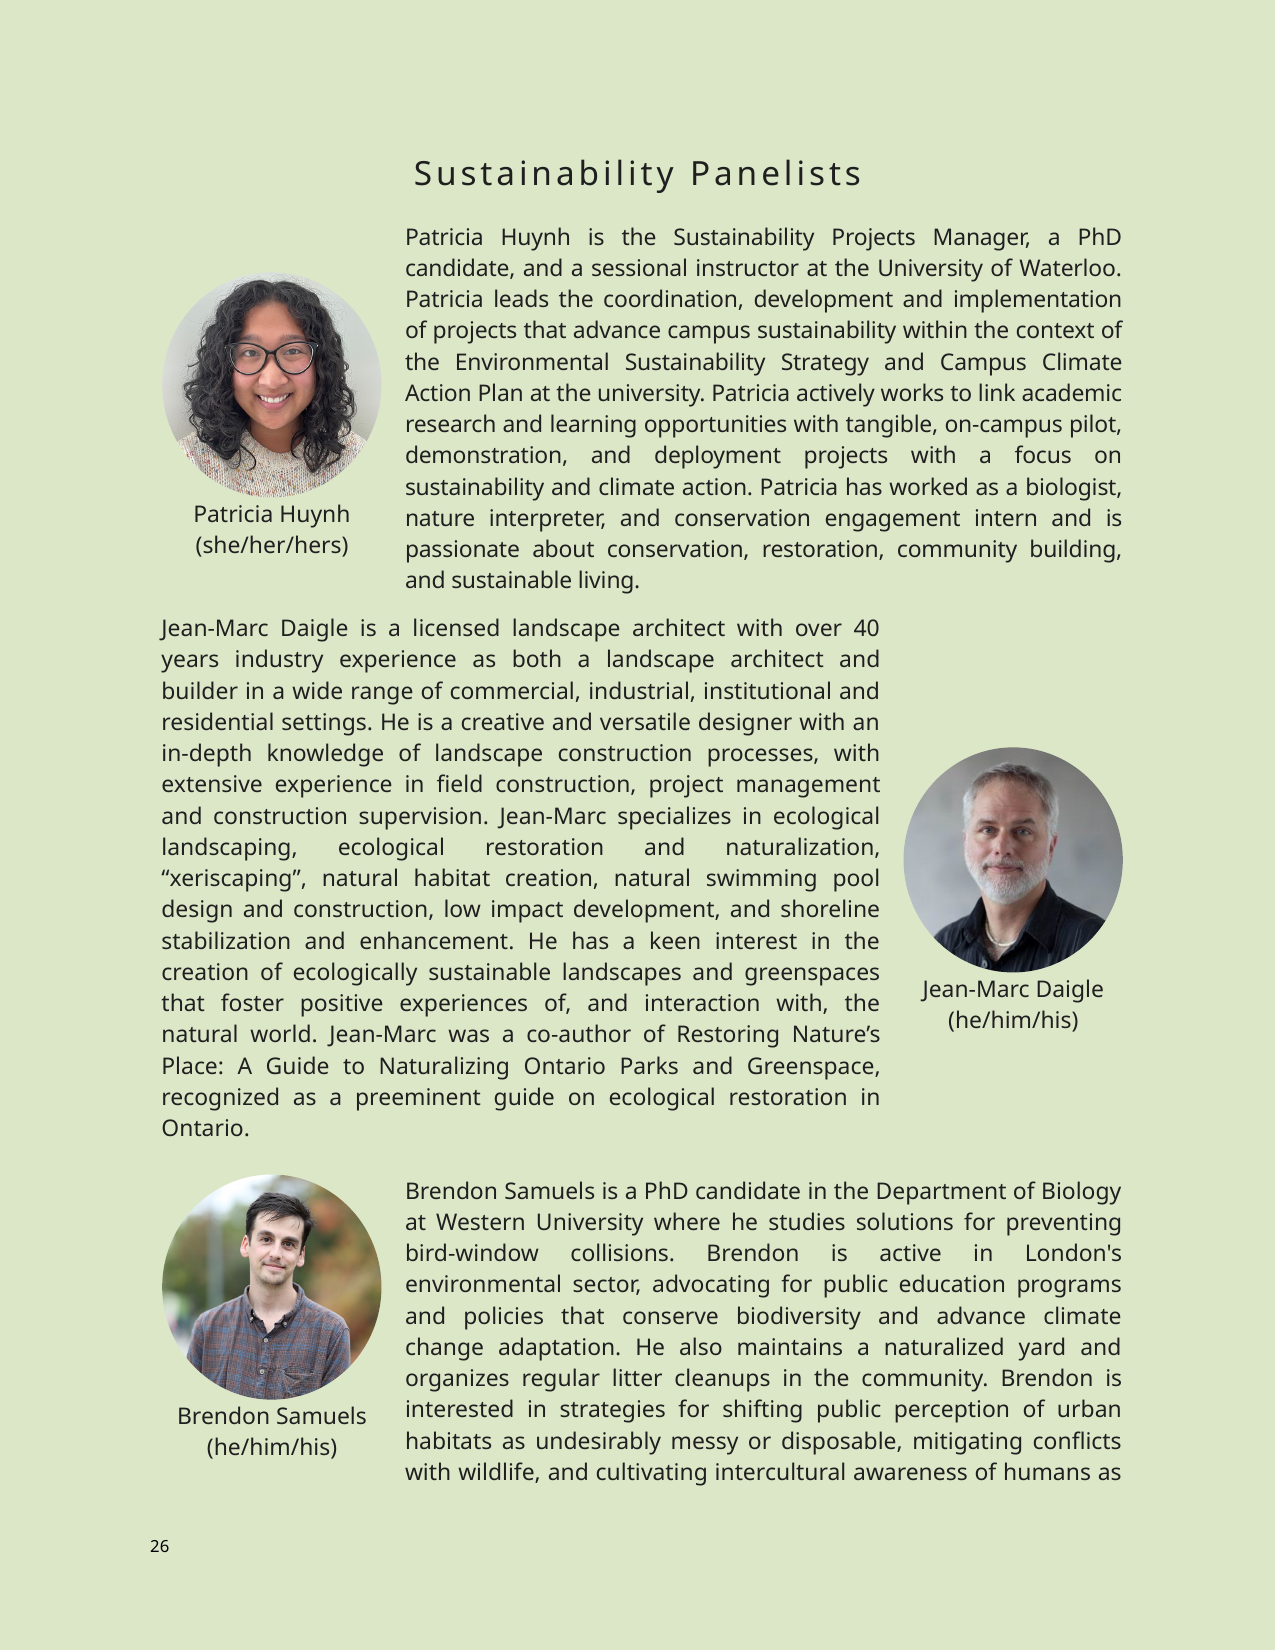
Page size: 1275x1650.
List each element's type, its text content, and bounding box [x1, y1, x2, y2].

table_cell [150, 1175, 393, 1487]
table_header Patricia Huynh (she/her/hers) [150, 220, 393, 612]
table_cell Jean-Marc Daigle (he/him/his) [892, 612, 1134, 1174]
table_cell Jean-Marc Daigle is a licensed landscape architect with over 40 years industry experience as both a landscape architect and builder in a wide range of commercial, industrial, institutional and residential settings. He is a creative and versatile designer with an in-depth knowledge of landscape construction processes, with extensive experience in field construction, project management and construction supervision. Jean-Marc specializes in ecological landscaping, ecological restoration and naturalization, “xeriscaping”, natural habitat creation, natural swimming pool design and construction, low impact development, and shoreline stabilization and enhancement. He has a keen interest in the creation of ecologically sustainable landscapes and greenspaces that foster positive experiences of, and interaction with, the natural world. Jean-Marc was a co-author of Restoring Nature’s Place: A Guide to Naturalizing Ontario Parks and Greenspace, recognized as a preeminent guide on ecological restoration in Ontario. [150, 612, 892, 1174]
picture [162, 1174, 382, 1400]
picture [903, 747, 1123, 973]
picture [162, 272, 382, 498]
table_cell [394, 1175, 1134, 1487]
text Sustainability Panelists [150, 150, 1125, 195]
table_header Patricia Huynh is the Sustainability Projects Manager, a PhD candidate, and a sessional instructor at the University of Waterloo. Patricia leads the coordination, development and implementation of projects that advance campus sustainability within the context of the Environmental Sustainability Strategy and Campus Climate Action Plan at the university. Patricia actively works to link academic research and learning opportunities with tangible, on-campus pilot, demonstration, and deployment projects with a focus on sustainability and climate action. Patricia has worked as a biologist, nature interpreter, and conservation engagement intern and is passionate about conservation, restoration, community building, and sustainable living. [394, 220, 1134, 612]
